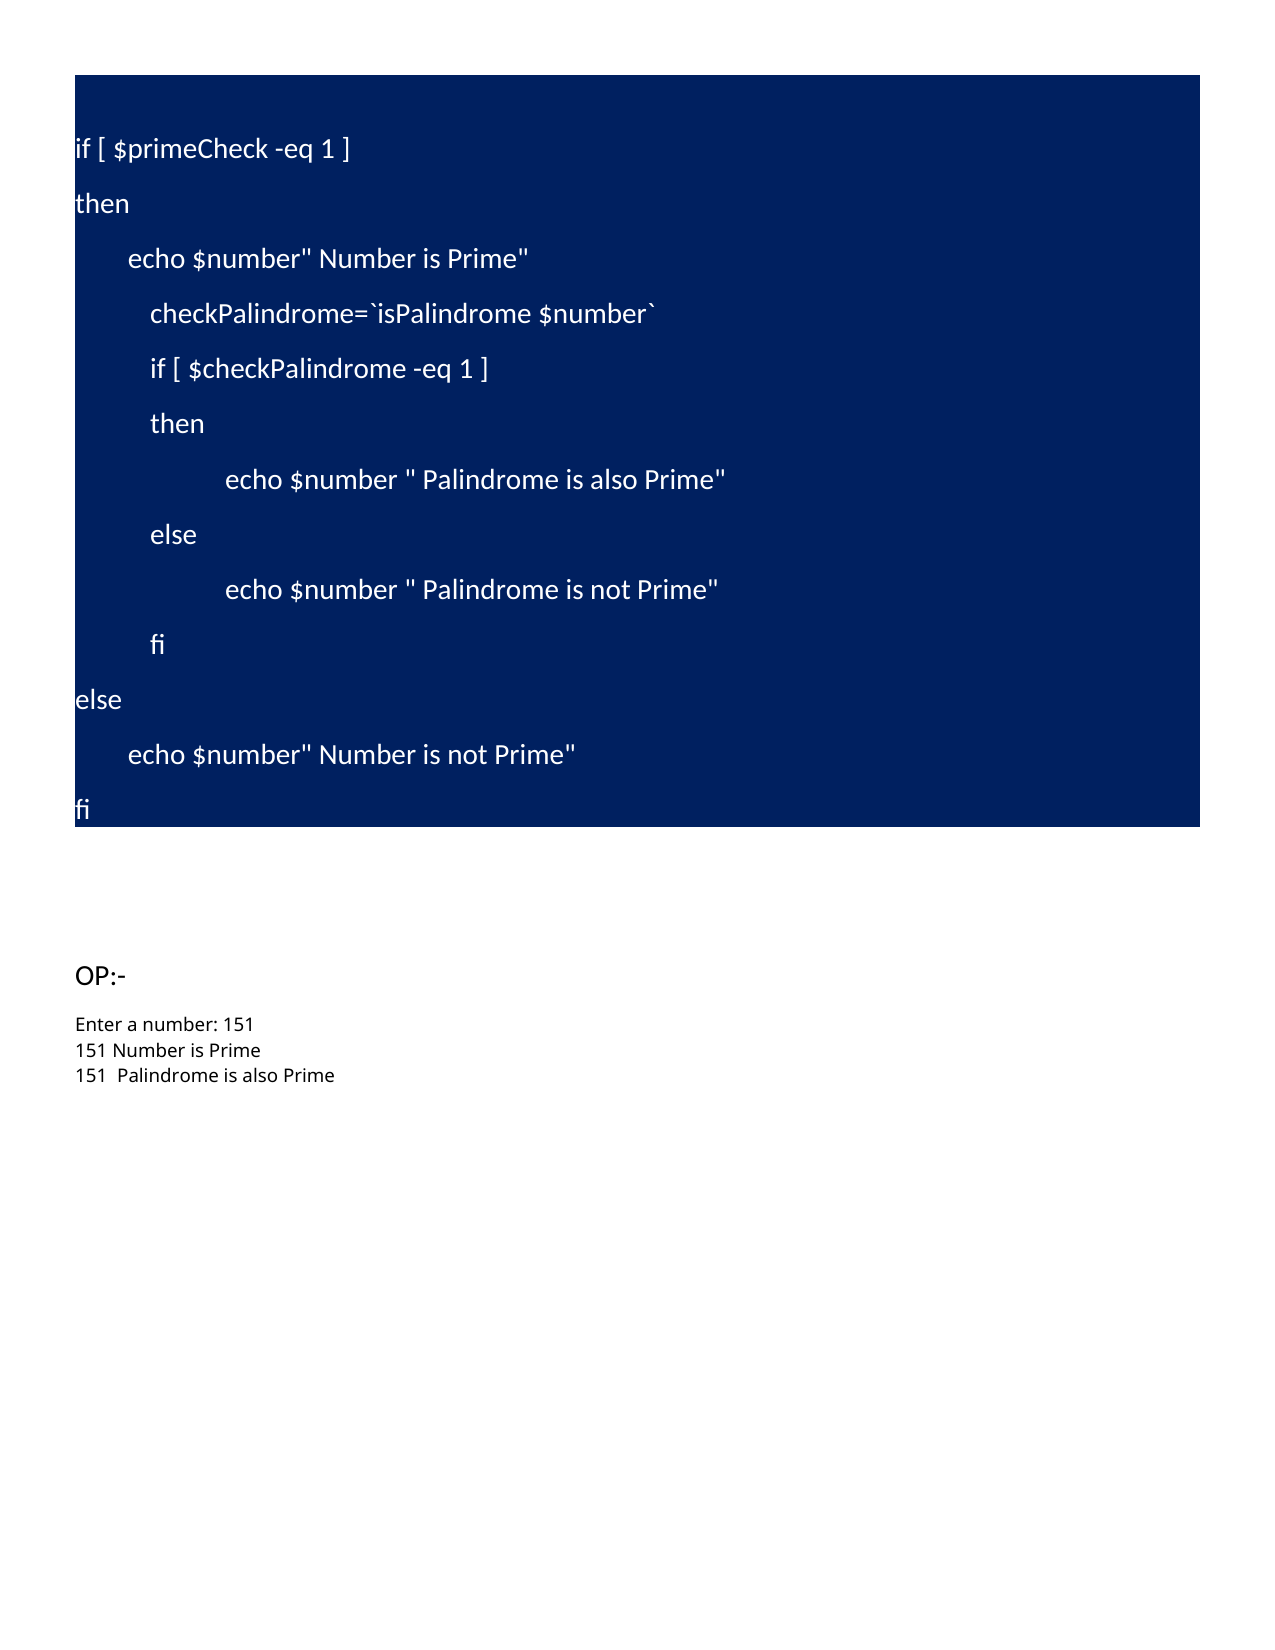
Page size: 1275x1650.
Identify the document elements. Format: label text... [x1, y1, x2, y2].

text if [ $primeCheck -eq 1 ] [75, 130, 1200, 166]
text Enter a number: 151 [75, 1012, 1200, 1037]
text if [ $checkPalindrome -eq 1 ] [75, 351, 1200, 386]
text echo $number" Number is not Prime" [75, 736, 1200, 772]
text fi [75, 791, 1200, 827]
text echo $number " Palindrome is not Prime" [75, 571, 1200, 607]
text fi [75, 626, 1200, 662]
text checkPalindrome=`isPalindrome $number` [75, 295, 1200, 331]
text OP:- [75, 957, 1200, 992]
text echo $number " Palindrome is also Prime" [75, 461, 1200, 496]
text echo $number" Number is Prime" [75, 240, 1200, 276]
text else [75, 681, 1200, 717]
text 151 Number is Prime [75, 1037, 1200, 1063]
text then [75, 185, 1200, 221]
text else [75, 516, 1200, 551]
text 151 Palindrome is also Prime [75, 1063, 1200, 1088]
text then [75, 406, 1200, 441]
